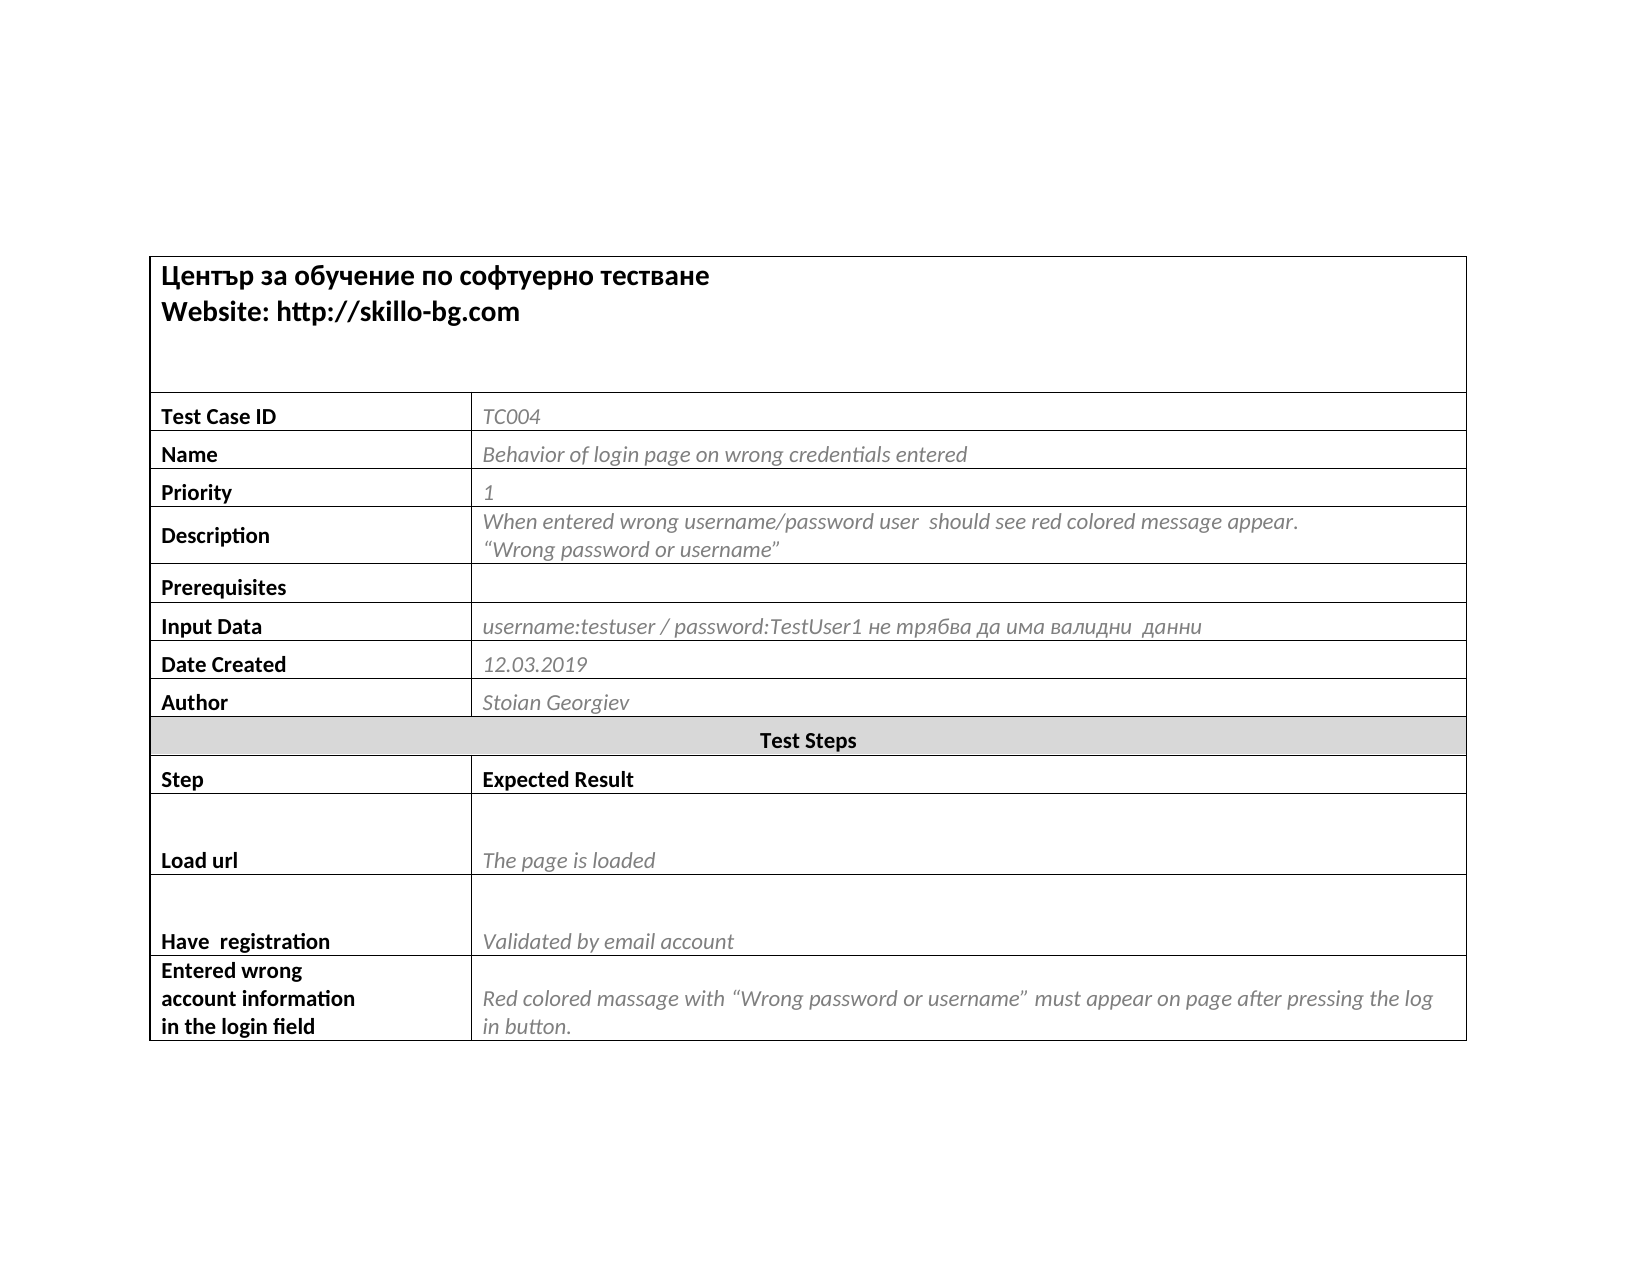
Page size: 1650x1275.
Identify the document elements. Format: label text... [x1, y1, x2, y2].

table_cell 12.03.2019 [472, 641, 1466, 678]
table_cell Prerequisites [151, 564, 471, 602]
table_cell Entered wrong account information in the login field [151, 956, 471, 1040]
table_cell The page is loaded [472, 794, 1466, 874]
table_cell username:testuser / password:TestUser1 не трябва да има валидни данни [472, 603, 1466, 640]
table_cell 1 [472, 469, 1466, 506]
table_cell Load url [151, 794, 471, 874]
table_cell Input Data [151, 603, 471, 640]
table_cell Behavior of login page on wrong credentials entered [472, 431, 1466, 468]
table_cell Step [151, 756, 471, 793]
table_cell Author [151, 679, 471, 716]
table_cell TC004 [472, 393, 1466, 430]
table_header Център за обучение по софтуерно тестване Website: http://skillo-bg.com [151, 257, 1466, 392]
table_cell Priority [151, 469, 471, 506]
table_cell Description [151, 507, 471, 563]
table_cell Have registration [151, 875, 471, 955]
table_cell Validated by email account [472, 875, 1466, 955]
table_cell When entered wrong username/password user should see red colored message appear. “Wrong password or username” [472, 507, 1466, 563]
table_cell Name [151, 431, 471, 468]
table_cell Test Case ID [151, 393, 471, 430]
table_cell Stoian Georgiev [472, 679, 1466, 716]
table_cell Red colored massage with “Wrong password or username” must appear on page after pressing the log in button. [472, 956, 1466, 1040]
table_cell Test Steps [151, 717, 1466, 754]
table_cell Expected Result [472, 756, 1466, 793]
table_cell [472, 564, 1466, 602]
table_cell Date Created [151, 641, 471, 678]
